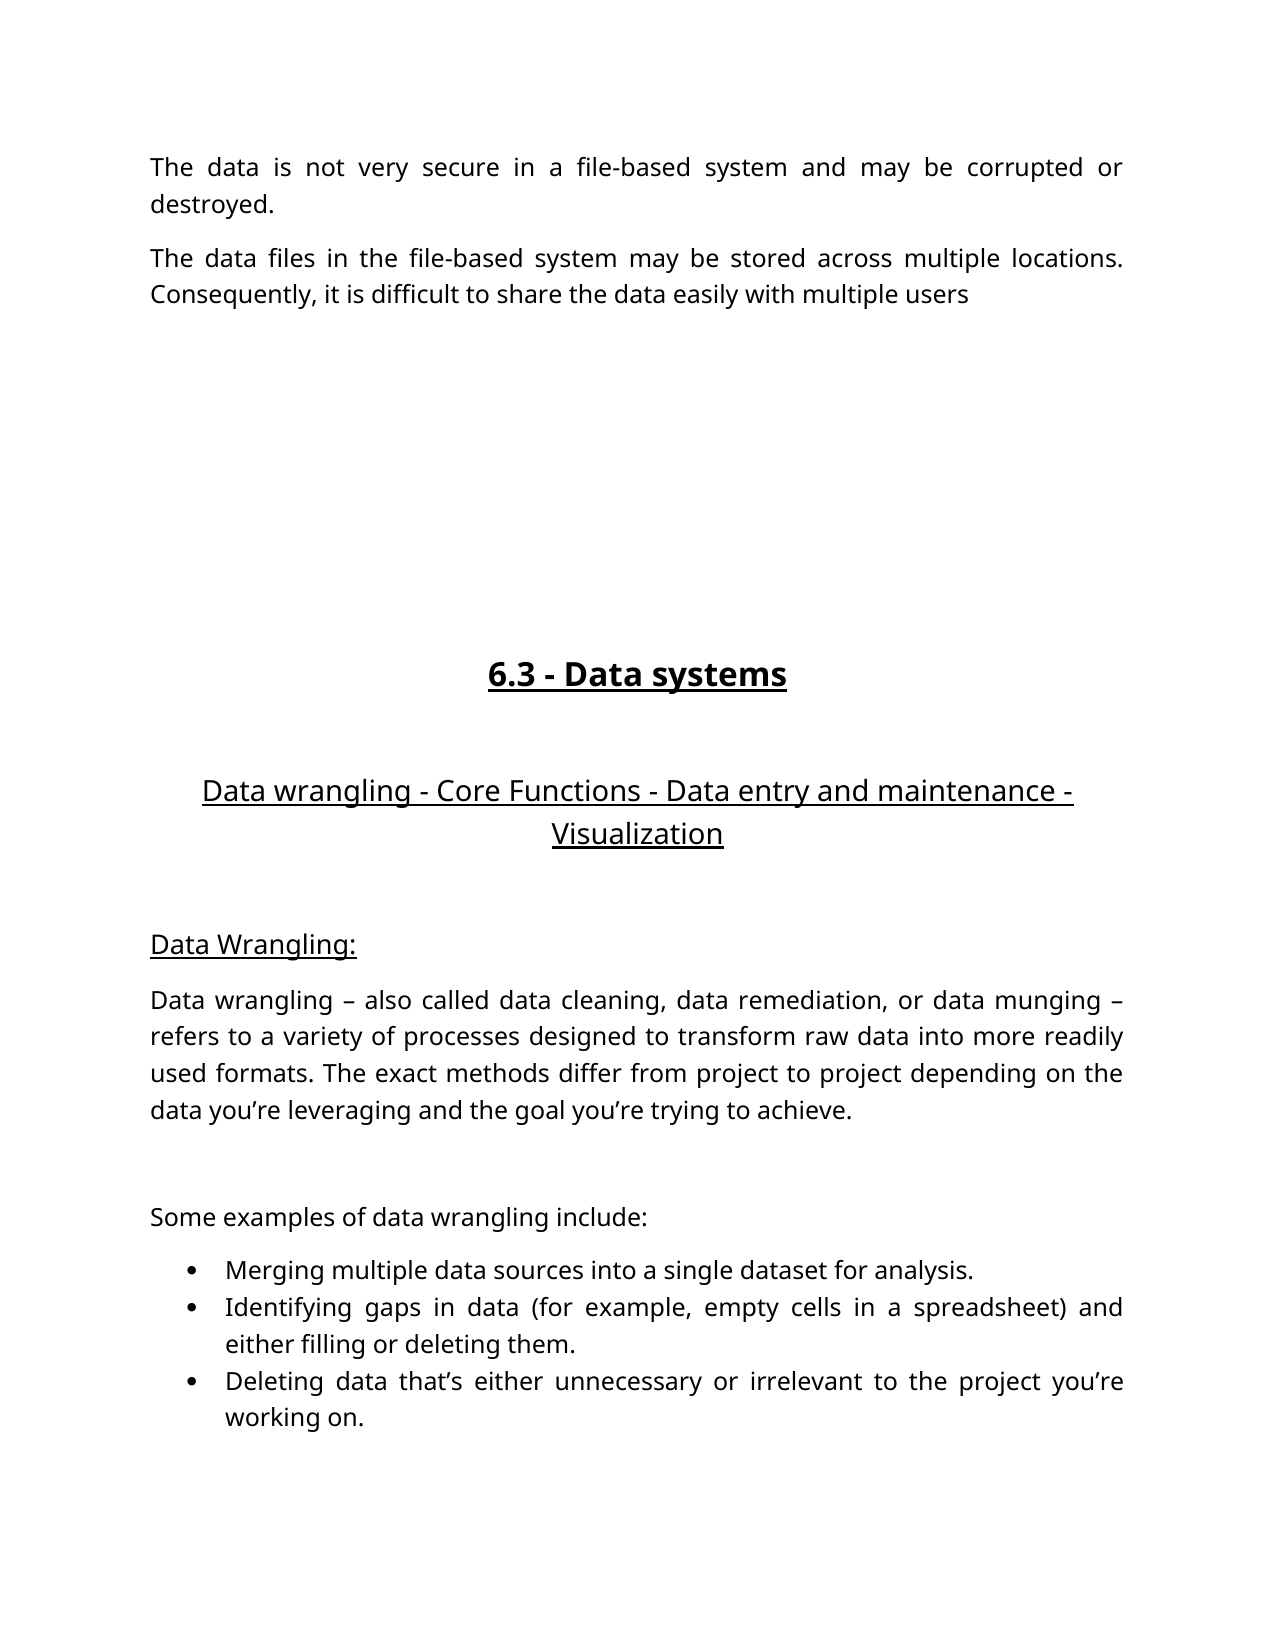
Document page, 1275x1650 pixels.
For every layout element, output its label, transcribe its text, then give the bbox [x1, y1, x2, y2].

text Some examples of data wrangling include: [150, 1199, 1125, 1233]
text 6.3 - Data systems [150, 651, 1125, 696]
text The data files in the file-based system may be stored across multiple locations. Consequently, it is difficult to share the data easily with multiple users [150, 240, 1125, 311]
list Identifying gaps in data (for example, empty cells in a spreadsheet) and either filling or deleting them. [187, 1290, 1125, 1361]
text The data is not very secure in a file-based system and may be corrupted or destroyed. [150, 150, 1125, 221]
text Data wrangling – also called data cleaning, data remediation, or data munging – refers to a variety of processes designed to transform raw data into more readily used formats. The exact methods differ from project to project depending on the data you’re leveraging and the goal you’re trying to achieve. [150, 982, 1125, 1127]
text Data wrangling - Core Functions - Data entry and maintenance - Visualization [150, 770, 1125, 853]
list Deleting data that’s either unnecessary or irrelevant to the project you’re working on. [187, 1363, 1125, 1434]
text Data Wrangling: [150, 926, 1125, 963]
list Merging multiple data sources into a single dataset for analysis. [187, 1253, 1125, 1287]
